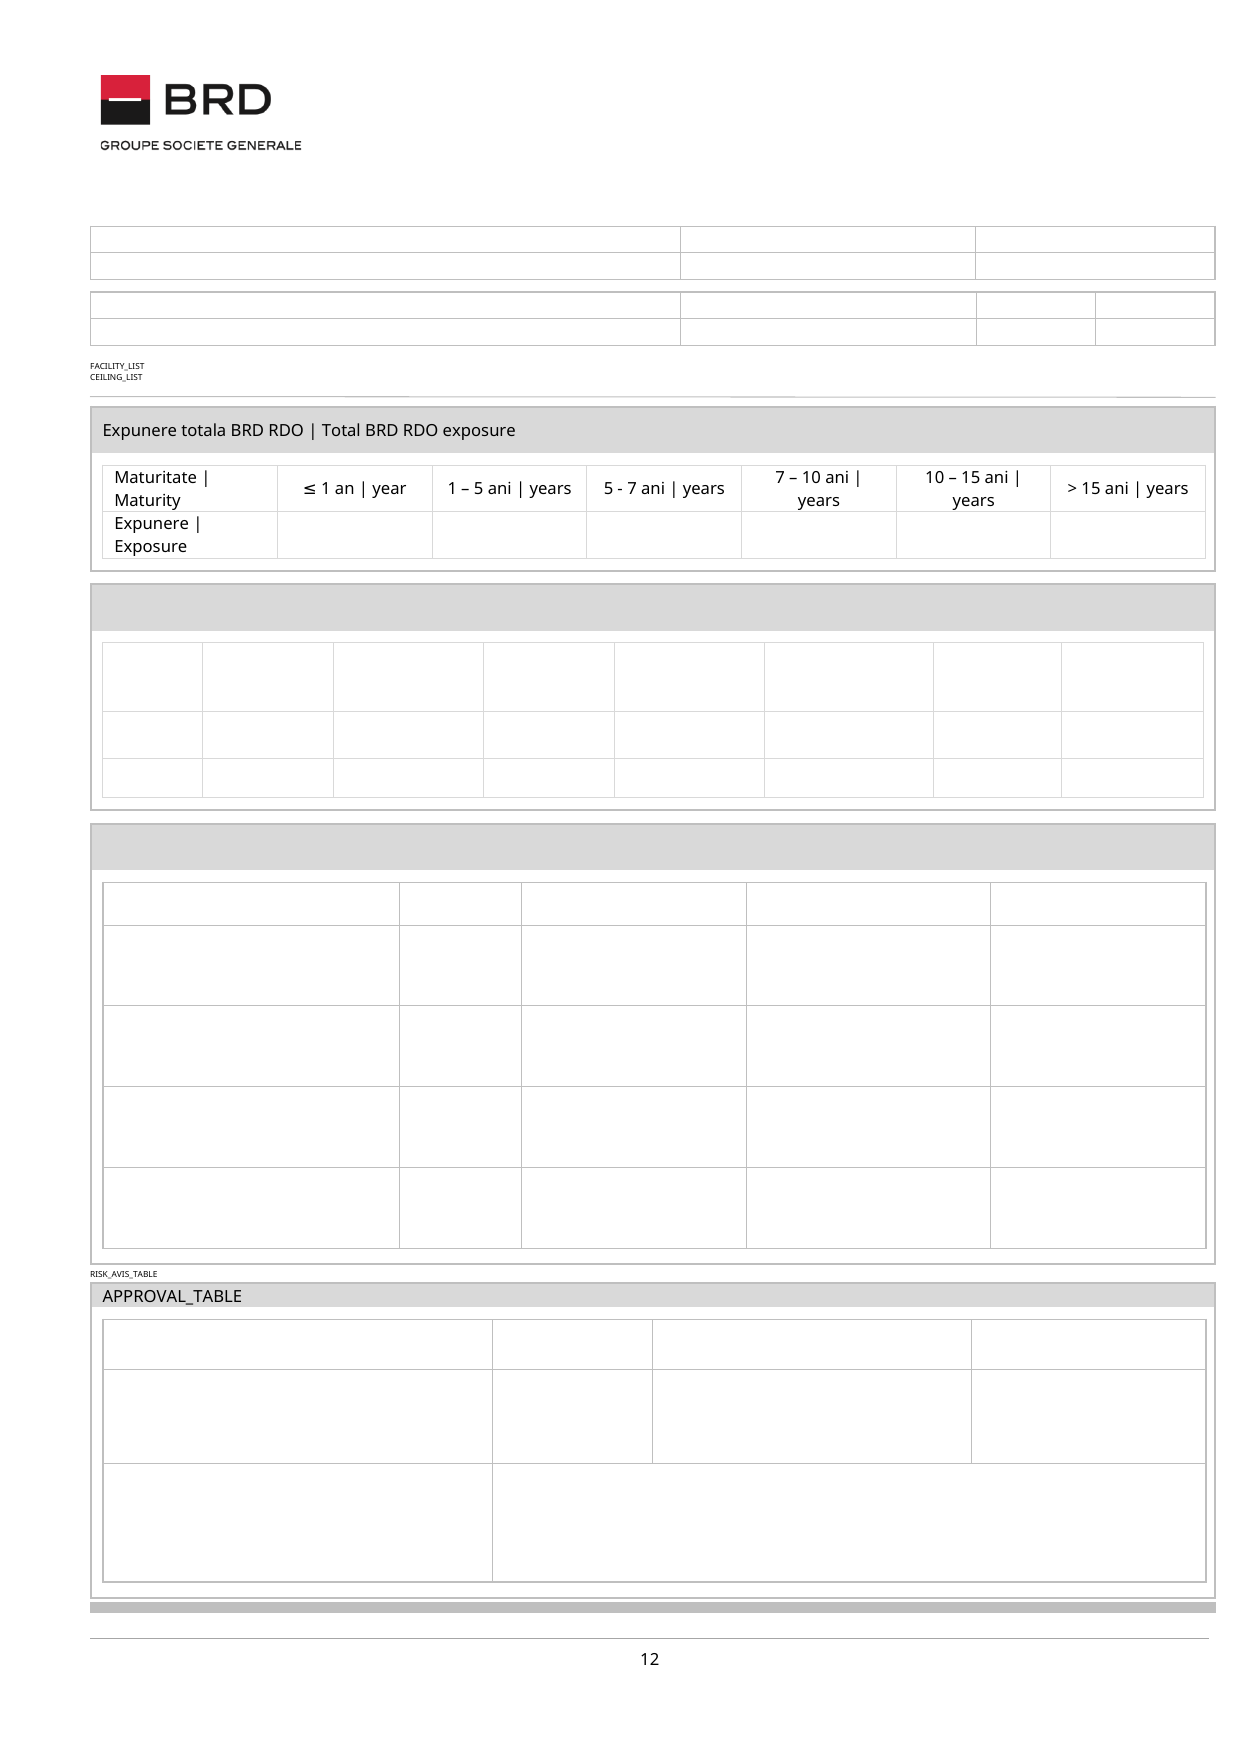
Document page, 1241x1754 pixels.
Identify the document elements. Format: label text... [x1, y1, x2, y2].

table_header Expunere totala BRD RDO | Total BRD RDO exposure [92, 408, 1214, 453]
table_cell [92, 1307, 1214, 1597]
table_cell [92, 631, 1214, 809]
table_header Propunere | Proposal [92, 825, 1214, 870]
picture [100, 75, 302, 159]
table_header APPROVAL_TABLEAprobare | Approval [92, 1284, 1214, 1307]
table_cell [92, 870, 1214, 1263]
table_cell [92, 453, 1214, 570]
table_header Expunere pe componente | Exposure by product components [92, 585, 1214, 631]
